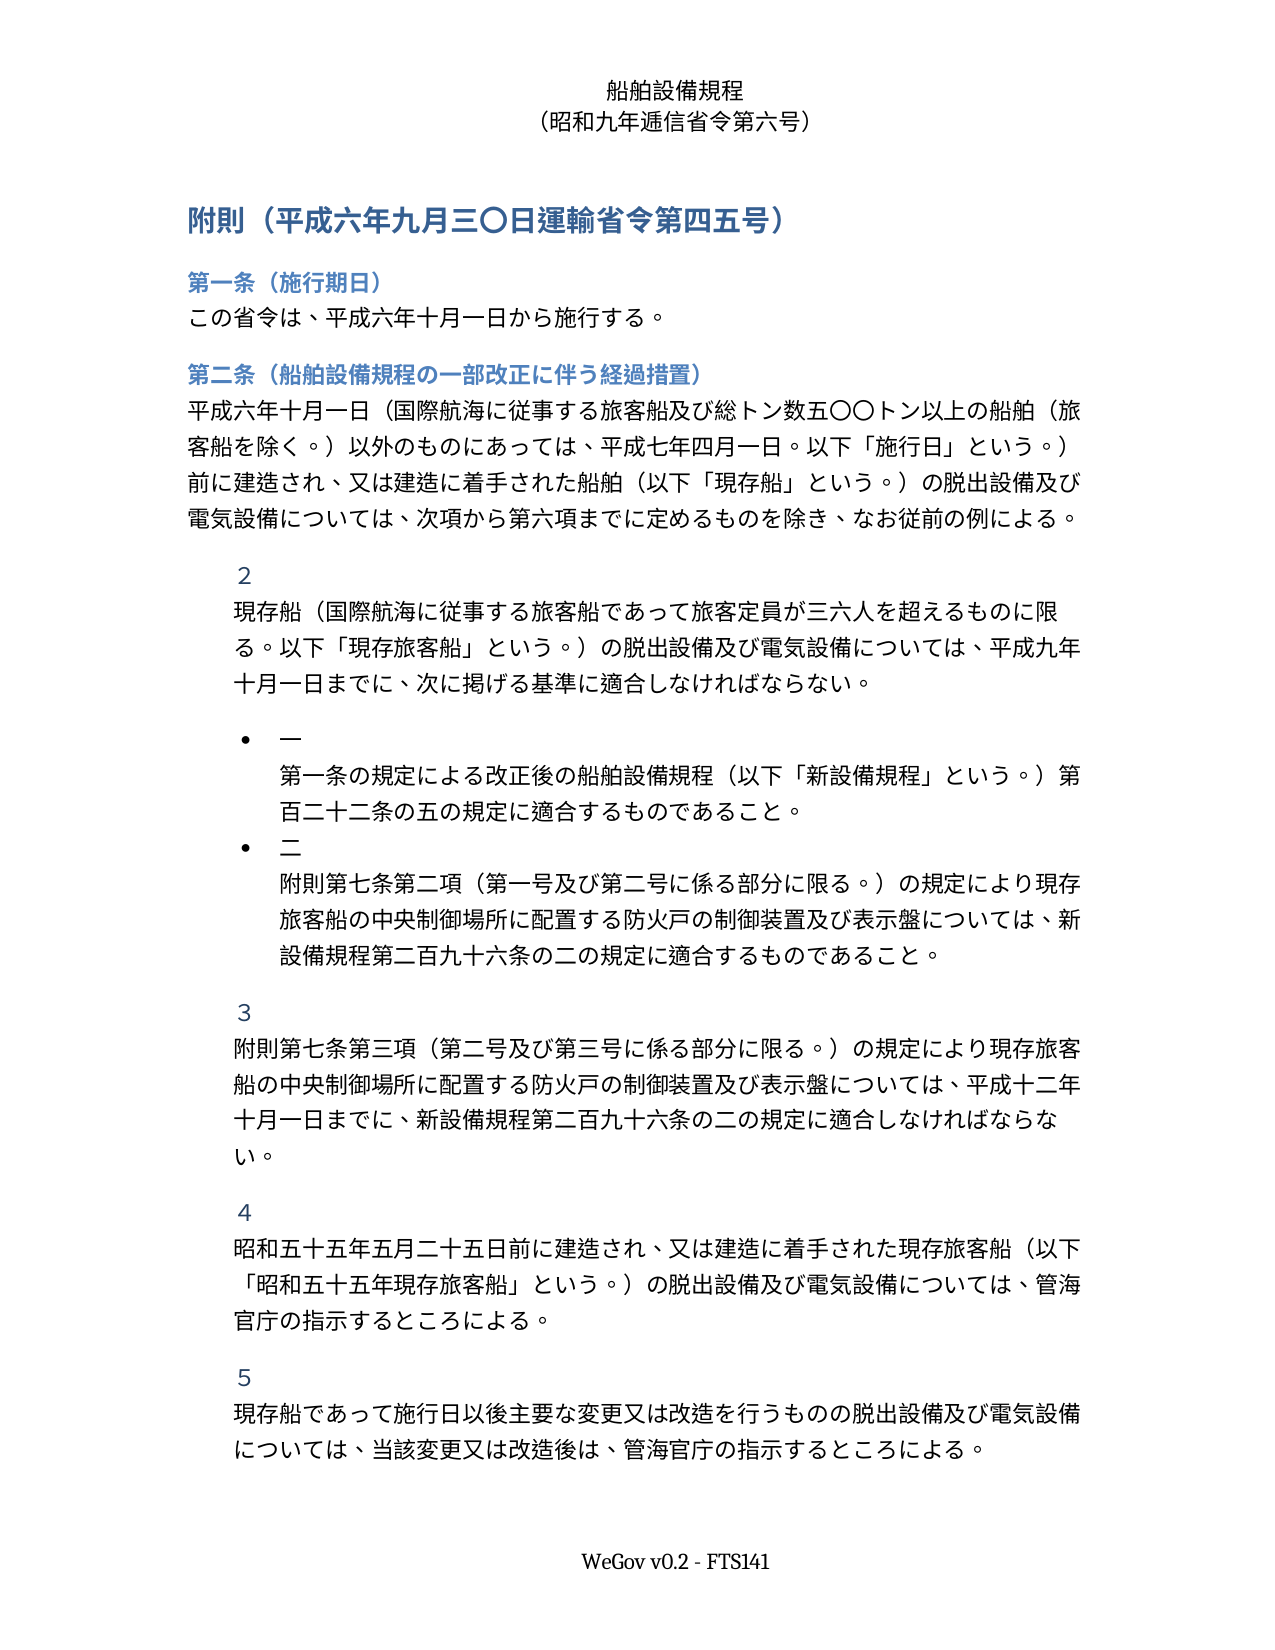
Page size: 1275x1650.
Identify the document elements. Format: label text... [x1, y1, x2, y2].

subtitle ５ [233, 1362, 1087, 1393]
list 二 附則第七条第二項（第一号及び第二号に係る部分に限る。）の規定により現存旅客船の中央制御場所に配置する防火戸の制御装置及び表示盤については、新設備規程第二百九十六条の二の規定に適合するものであること。 [242, 832, 1087, 971]
subtitle 附則（平成六年九月三〇日運輸省令第四五号） [187, 200, 1087, 240]
list 一 第一条の規定による改正後の船舶設備規程（以下「新設備規程」という。）第百二十二条の五の規定に適合するものであること。 [242, 724, 1087, 827]
text 現存船（国際航海に従事する旅客船であって旅客定員が三六人を超えるものに限る。以下「現存旅客船」という。）の脱出設備及び電気設備については、平成九年十月一日までに、次に掲げる基準に適合しなければならない。 [233, 596, 1087, 699]
subtitle 第二条（船舶設備規程の一部改正に伴う経過措置） [187, 359, 1087, 390]
text 昭和五十五年五月二十五日前に建造され、又は建造に着手された現存旅客船（以下「昭和五十五年現存旅客船」という。）の脱出設備及び電気設備については、管海官庁の指示するところによる。 [233, 1233, 1087, 1336]
subtitle 第一条（施行期日） [187, 266, 1087, 298]
text 現存船であって施行日以後主要な変更又は改造を行うものの脱出設備及び電気設備については、当該変更又は改造後は、管海官庁の指示するところによる。 [233, 1398, 1087, 1465]
text 附則第七条第三項（第二号及び第三号に係る部分に限る。）の規定により現存旅客船の中央制御場所に配置する防火戸の制御装置及び表示盤については、平成十二年十月一日までに、新設備規程第二百九十六条の二の規定に適合しなければならない。 [233, 1033, 1087, 1172]
text この省令は、平成六年十月一日から施行する。 [187, 302, 1087, 334]
subtitle ２ [233, 560, 1087, 591]
subtitle ３ [233, 997, 1087, 1028]
subtitle ４ [233, 1197, 1087, 1228]
text 平成六年十月一日（国際航海に従事する旅客船及び総トン数五〇〇トン以上の船舶（旅客船を除く。）以外のものにあっては、平成七年四月一日。以下「施行日」という。）前に建造され、又は建造に着手された船舶（以下「現存船」という。）の脱出設備及び電気設備については、次項から第六項までに定めるものを除き、なお従前の例による。 [187, 395, 1087, 534]
